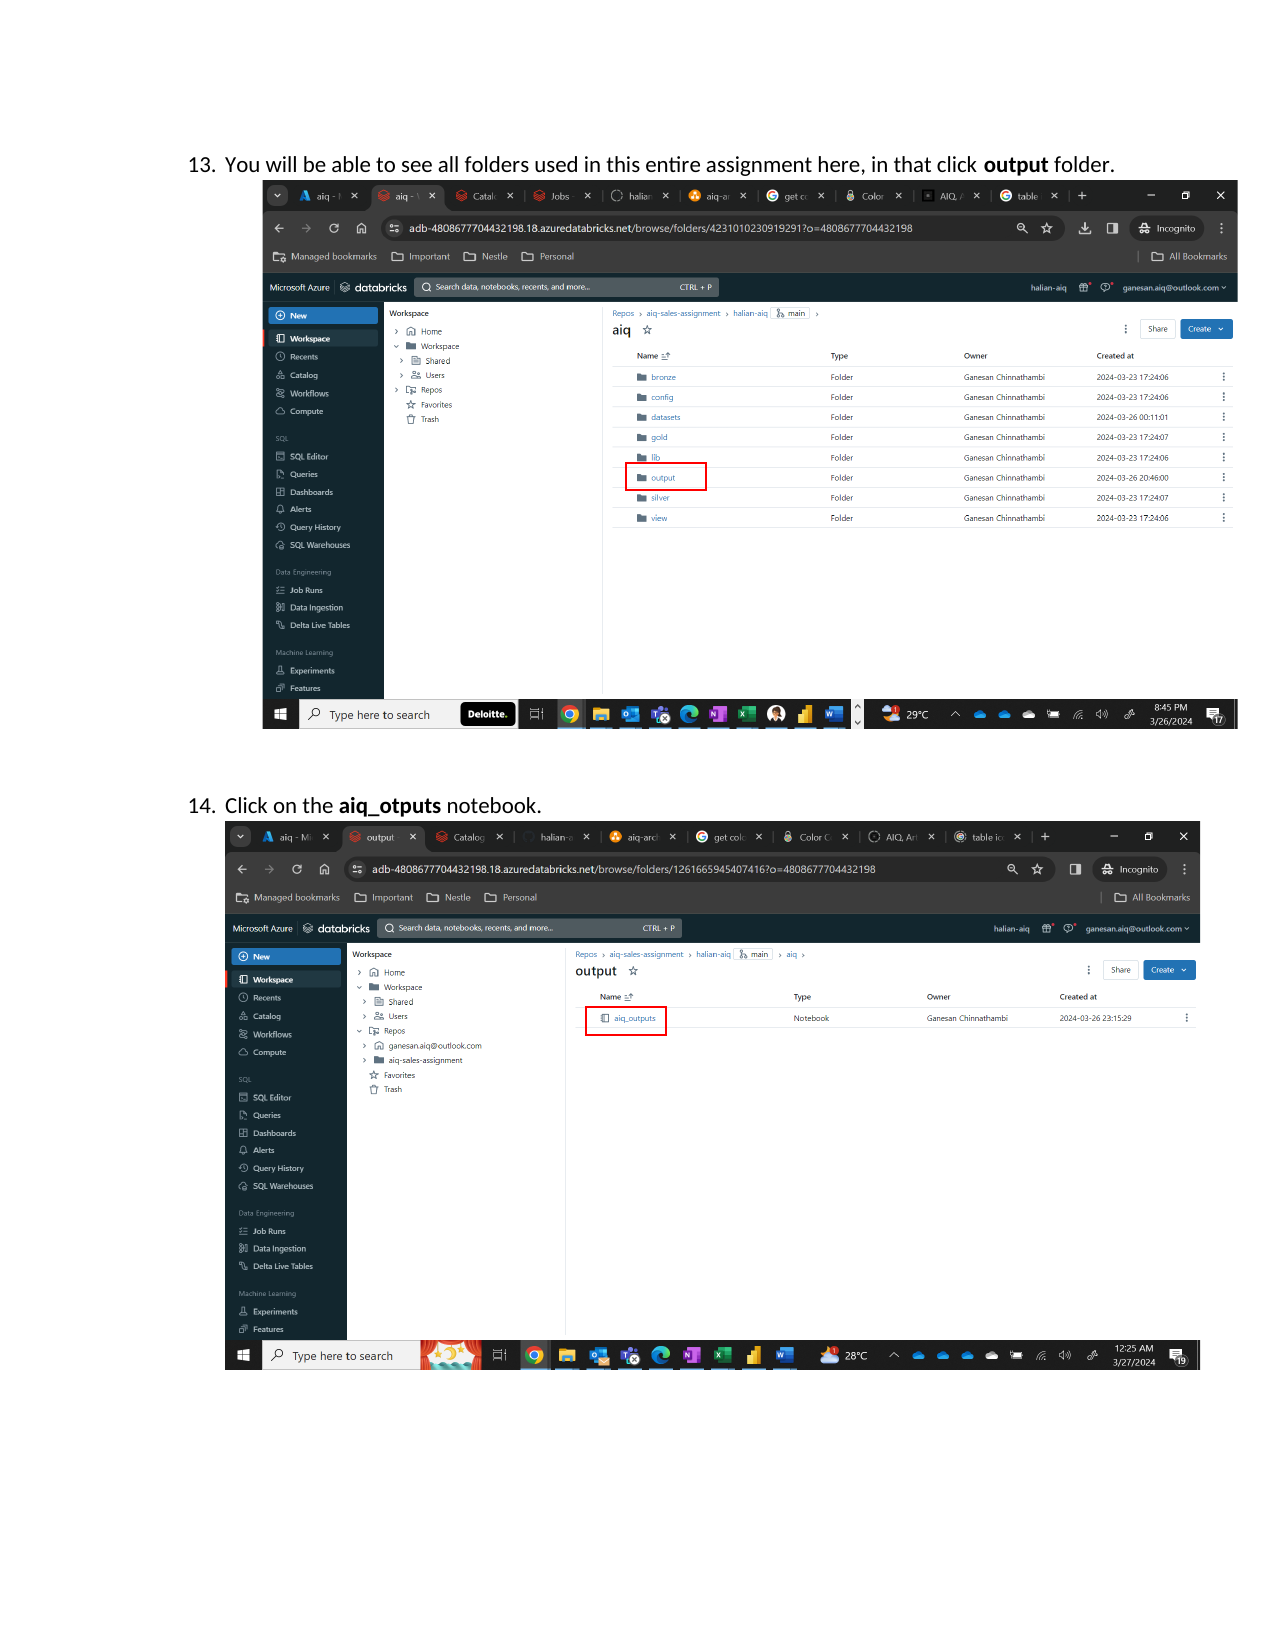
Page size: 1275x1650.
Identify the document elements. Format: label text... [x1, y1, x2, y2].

picture [225, 821, 1200, 1370]
list Click on the aiq_otputs notebook. [187, 791, 1125, 819]
list You will be able to see all folders used in this entire assignment here, in that click output folder. [187, 150, 1125, 178]
picture [262, 180, 1238, 729]
